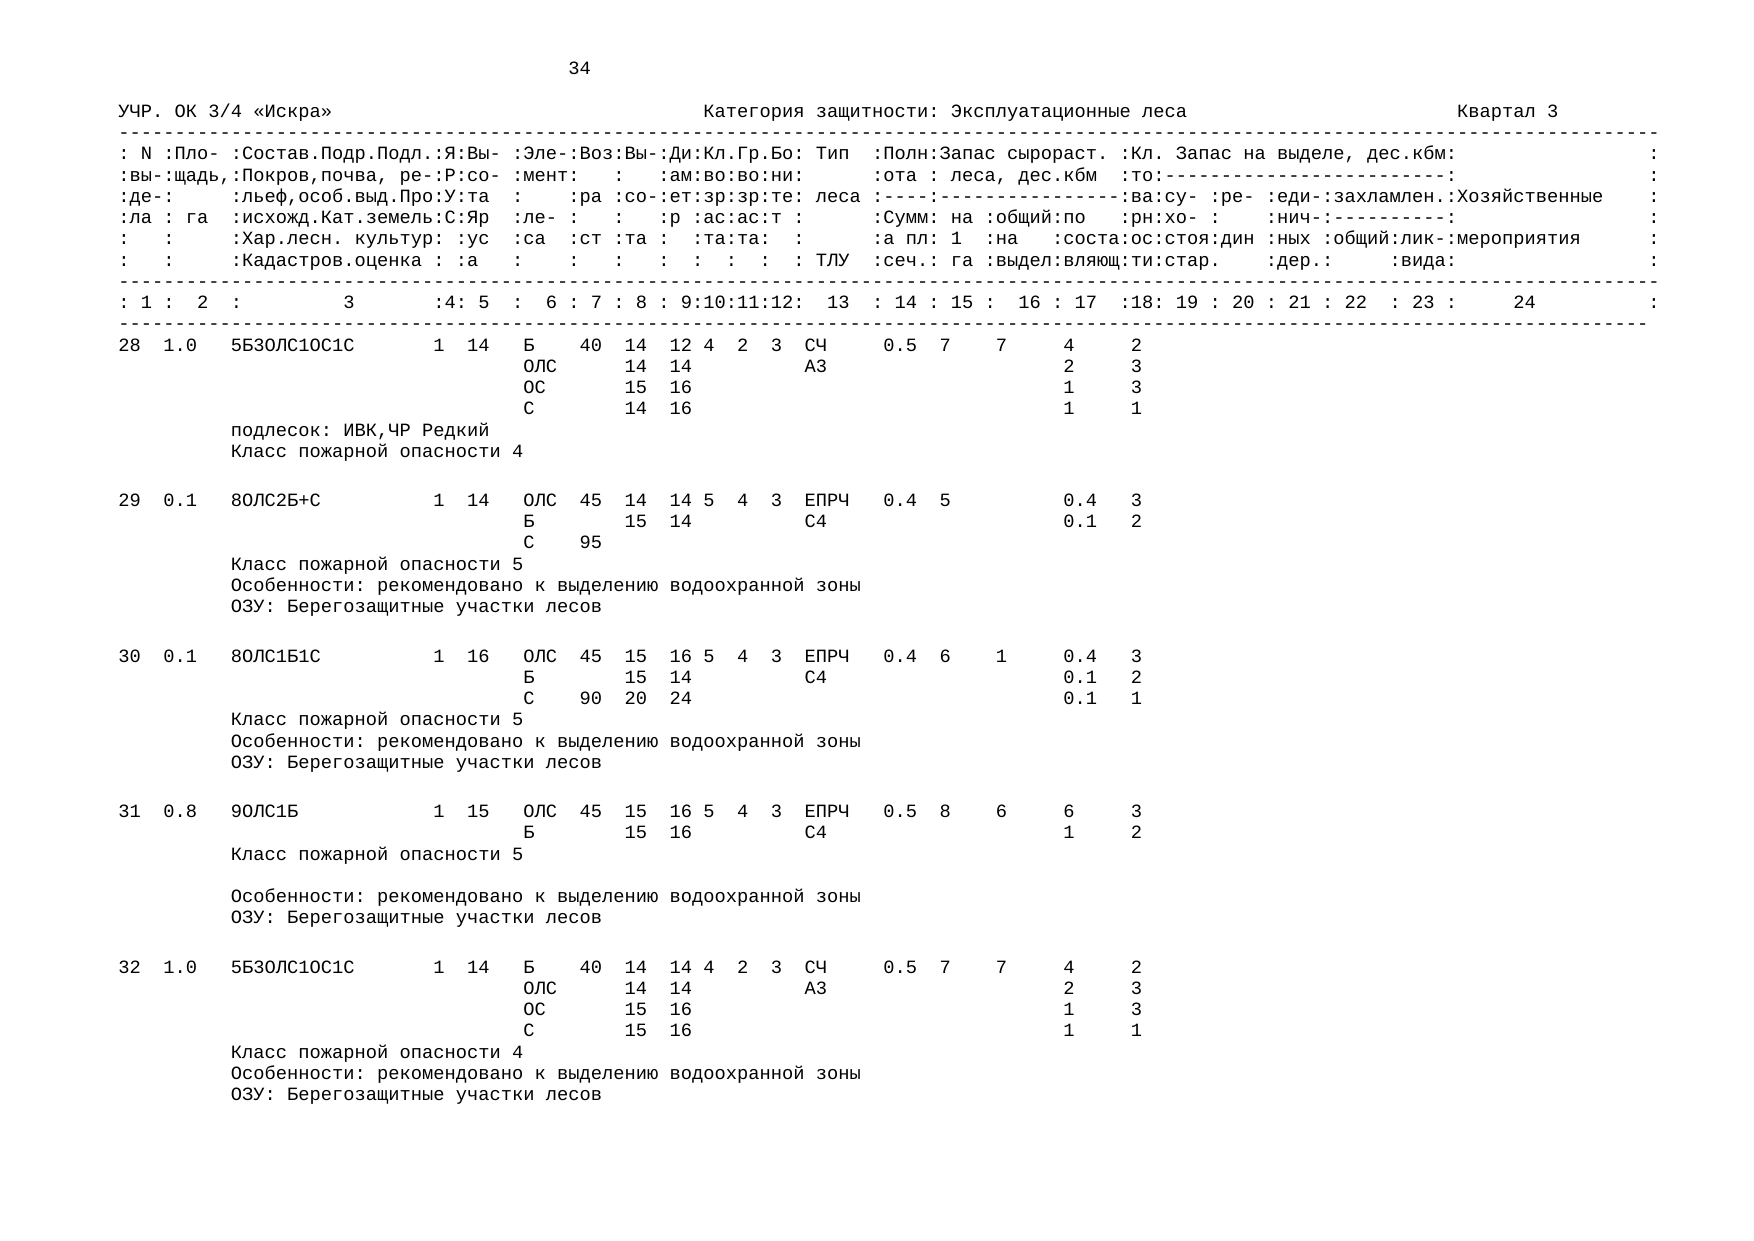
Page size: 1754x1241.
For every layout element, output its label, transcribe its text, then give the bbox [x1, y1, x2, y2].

text Класс пожарной опасности 5 [118, 710, 1695, 731]
text С 14 16 1 1 [118, 399, 1695, 420]
text Класс пожарной опасности 4 [118, 1042, 1695, 1064]
text : : :Кадастров.оценка : :а : : : : : : : : ТЛУ :сеч.: га :выдел:вляющ:ти:стар. :дер.: :вида: : [118, 250, 1695, 272]
text :ла : га :исхожд.Кат.земель:С:Яр :ле- : : :р :ас:ас:т : :Сумм: на :общий:по :рн:хо- : :нич-:----------: : [118, 208, 1695, 229]
text ОС 15 16 1 3 [118, 1000, 1695, 1021]
text Б 15 14 С4 0.1 2 [118, 668, 1695, 689]
text : N :Пло- :Состав.Подр.Подл.:Я:Вы- :Эле-:Воз:Вы-:Ди:Кл.Гр.Бо: Тип :Полн:Запас сырораст. :Кл. Запас на выделе, дес.кбм: : [118, 144, 1695, 165]
text Особенности: рекомендовано к выделению водоохранной зоны [118, 576, 1695, 597]
text : : :Хар.лесн. культур: :ус :са :ст :та : :та:та: : :а пл: 1 :на :соста:ос:стоя:дин :ных :общий:лик-:мероприятия : [118, 229, 1695, 250]
text подлесок: ИВК,ЧР Редкий [118, 420, 1695, 442]
text 30 0.1 8ОЛС1Б1С 1 16 ОЛС 45 15 16 5 4 3 ЕПРЧ 0.4 6 1 0.4 3 [118, 646, 1695, 668]
text : 1 : 2 : 3 :4: 5 : 6 : 7 : 8 : 9:10:11:12: 13 : 14 : 15 : 16 : 17 :18: 19 : 20 : 21 : 22 : 23 : 24 : [118, 293, 1695, 314]
text Класс пожарной опасности 5 [118, 844, 1695, 866]
text 29 0.1 8ОЛС2Б+С 1 14 ОЛС 45 14 14 5 4 3 ЕПРЧ 0.4 5 0.4 3 [118, 491, 1695, 512]
text Класс пожарной опасности 4 [118, 442, 1695, 463]
text 32 1.0 5Б3ОЛС1ОС1С 1 14 Б 40 14 14 4 2 3 СЧ 0.5 7 7 4 2 [118, 957, 1695, 979]
text С 90 20 24 0.1 1 [118, 689, 1695, 710]
text :де-: :льеф,особ.выд.Про:У:та : :ра :со-:ет:зр:зр:те: леса :----:----------------:ва:су- :ре- :еди-:захламлен.:Хозяйственные : [118, 187, 1695, 208]
text Б 15 16 С4 1 2 [118, 823, 1695, 844]
text Особенности: рекомендовано к выделению водоохранной зоны [118, 887, 1695, 908]
text ОЗУ: Берегозащитные участки лесов [118, 753, 1695, 774]
text 34 [118, 59, 1695, 80]
text ОЗУ: Берегозащитные участки лесов [118, 597, 1695, 618]
text УЧР. ОК 3/4 «Искра» Категория защитности: Эксплуатационные леса Квартал 3 [118, 102, 1695, 123]
text 31 0.8 9ОЛС1Б 1 15 ОЛС 45 15 16 5 4 3 ЕПРЧ 0.5 8 6 6 3 [118, 802, 1695, 823]
text С 95 [118, 533, 1695, 554]
text ---------------------------------------------------------------------------------------------------------------------------------------- [118, 314, 1695, 335]
text С 15 16 1 1 [118, 1021, 1695, 1042]
text ОЛС 14 14 А3 2 3 [118, 357, 1695, 378]
text 28 1.0 5Б3ОЛС1ОС1С 1 14 Б 40 14 12 4 2 3 СЧ 0.5 7 7 4 2 [118, 335, 1695, 357]
text ----------------------------------------------------------------------------------------------------------------------------------------- [118, 272, 1695, 293]
text ОЗУ: Берегозащитные участки лесов [118, 908, 1695, 929]
text Особенности: рекомендовано к выделению водоохранной зоны [118, 731, 1695, 753]
text ОЛС 14 14 А3 2 3 [118, 979, 1695, 1000]
text Б 15 14 С4 0.1 2 [118, 512, 1695, 533]
text Особенности: рекомендовано к выделению водоохранной зоны [118, 1064, 1695, 1085]
text ОЗУ: Берегозащитные участки лесов [118, 1085, 1695, 1106]
text Класс пожарной опасности 5 [118, 554, 1695, 576]
text ОС 15 16 1 3 [118, 378, 1695, 399]
text ----------------------------------------------------------------------------------------------------------------------------------------- [118, 123, 1695, 144]
text :вы-:щадь,:Покров,почва, ре-:Р:со- :мент: : :ам:во:во:ни: :ота : леса, дес.кбм :то:-------------------------: : [118, 165, 1695, 187]
